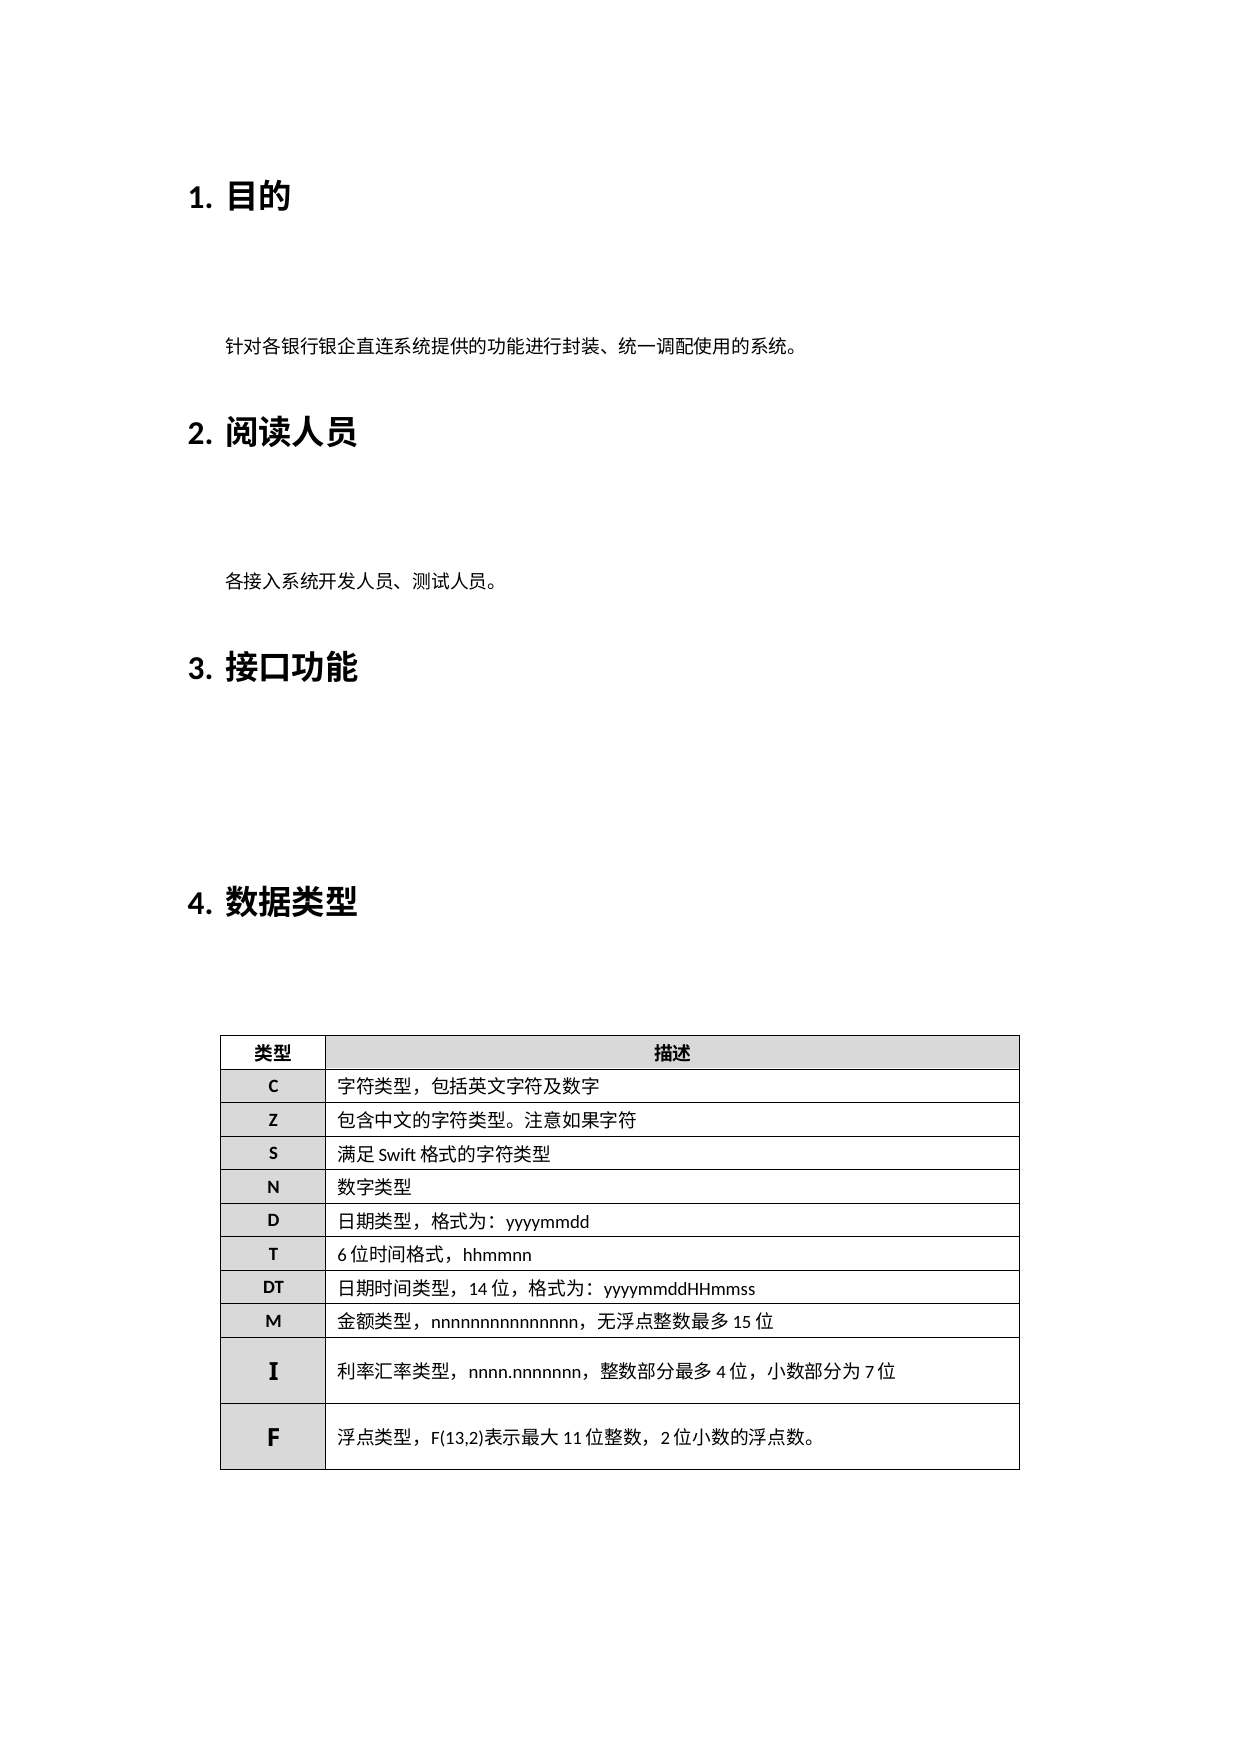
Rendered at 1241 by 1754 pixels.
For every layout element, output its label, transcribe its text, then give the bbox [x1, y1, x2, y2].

subtitle 数据类型 [187, 868, 1053, 933]
table_cell 6位时间格式，hhmmnn [326, 1237, 1019, 1270]
table_cell 字符类型，包括英文字符及数字 [326, 1070, 1019, 1102]
table_cell 满足Swift格式的字符类型 [326, 1137, 1019, 1169]
subtitle 目的 [187, 162, 1053, 227]
table_cell F [221, 1404, 325, 1469]
table_cell C [221, 1070, 325, 1102]
table_cell 数字类型 [326, 1170, 1019, 1203]
table_cell 利率汇率类型，nnnn.nnnnnnn，整数部分最多4位，小数部分为7位 [326, 1338, 1019, 1403]
table_header 描述 [326, 1036, 1019, 1068]
table_cell S [221, 1137, 325, 1169]
table_cell D [221, 1204, 325, 1236]
table_cell 日期时间类型，14位，格式为：yyyymmddHHmmss [326, 1271, 1019, 1303]
text 针对各银行银企直连系统提供的功能进行封装、统一调配使用的系统。 [187, 329, 1053, 362]
table_cell N [221, 1170, 325, 1203]
table_cell M [221, 1304, 325, 1337]
table_cell T [221, 1237, 325, 1270]
table_cell Z [221, 1103, 325, 1136]
subtitle 接口功能 [187, 632, 1053, 697]
table_cell 包含中文的字符类型。注意如果字符 [326, 1103, 1019, 1136]
table_cell DT [221, 1271, 325, 1303]
table_header 类型 [221, 1036, 325, 1068]
subtitle 阅读人员 [187, 397, 1053, 462]
table_cell 金额类型，nnnnnnnnnnnnnnn，无浮点整数最多15位 [326, 1304, 1019, 1337]
table_cell I [221, 1338, 325, 1403]
table_cell 日期类型，格式为：yyyymmdd [326, 1204, 1019, 1236]
text 各接入系统开发人员、测试人员。 [225, 564, 1053, 597]
table_cell 浮点类型，F(13,2)表示最大11位整数，2位小数的浮点数。 [326, 1404, 1019, 1469]
